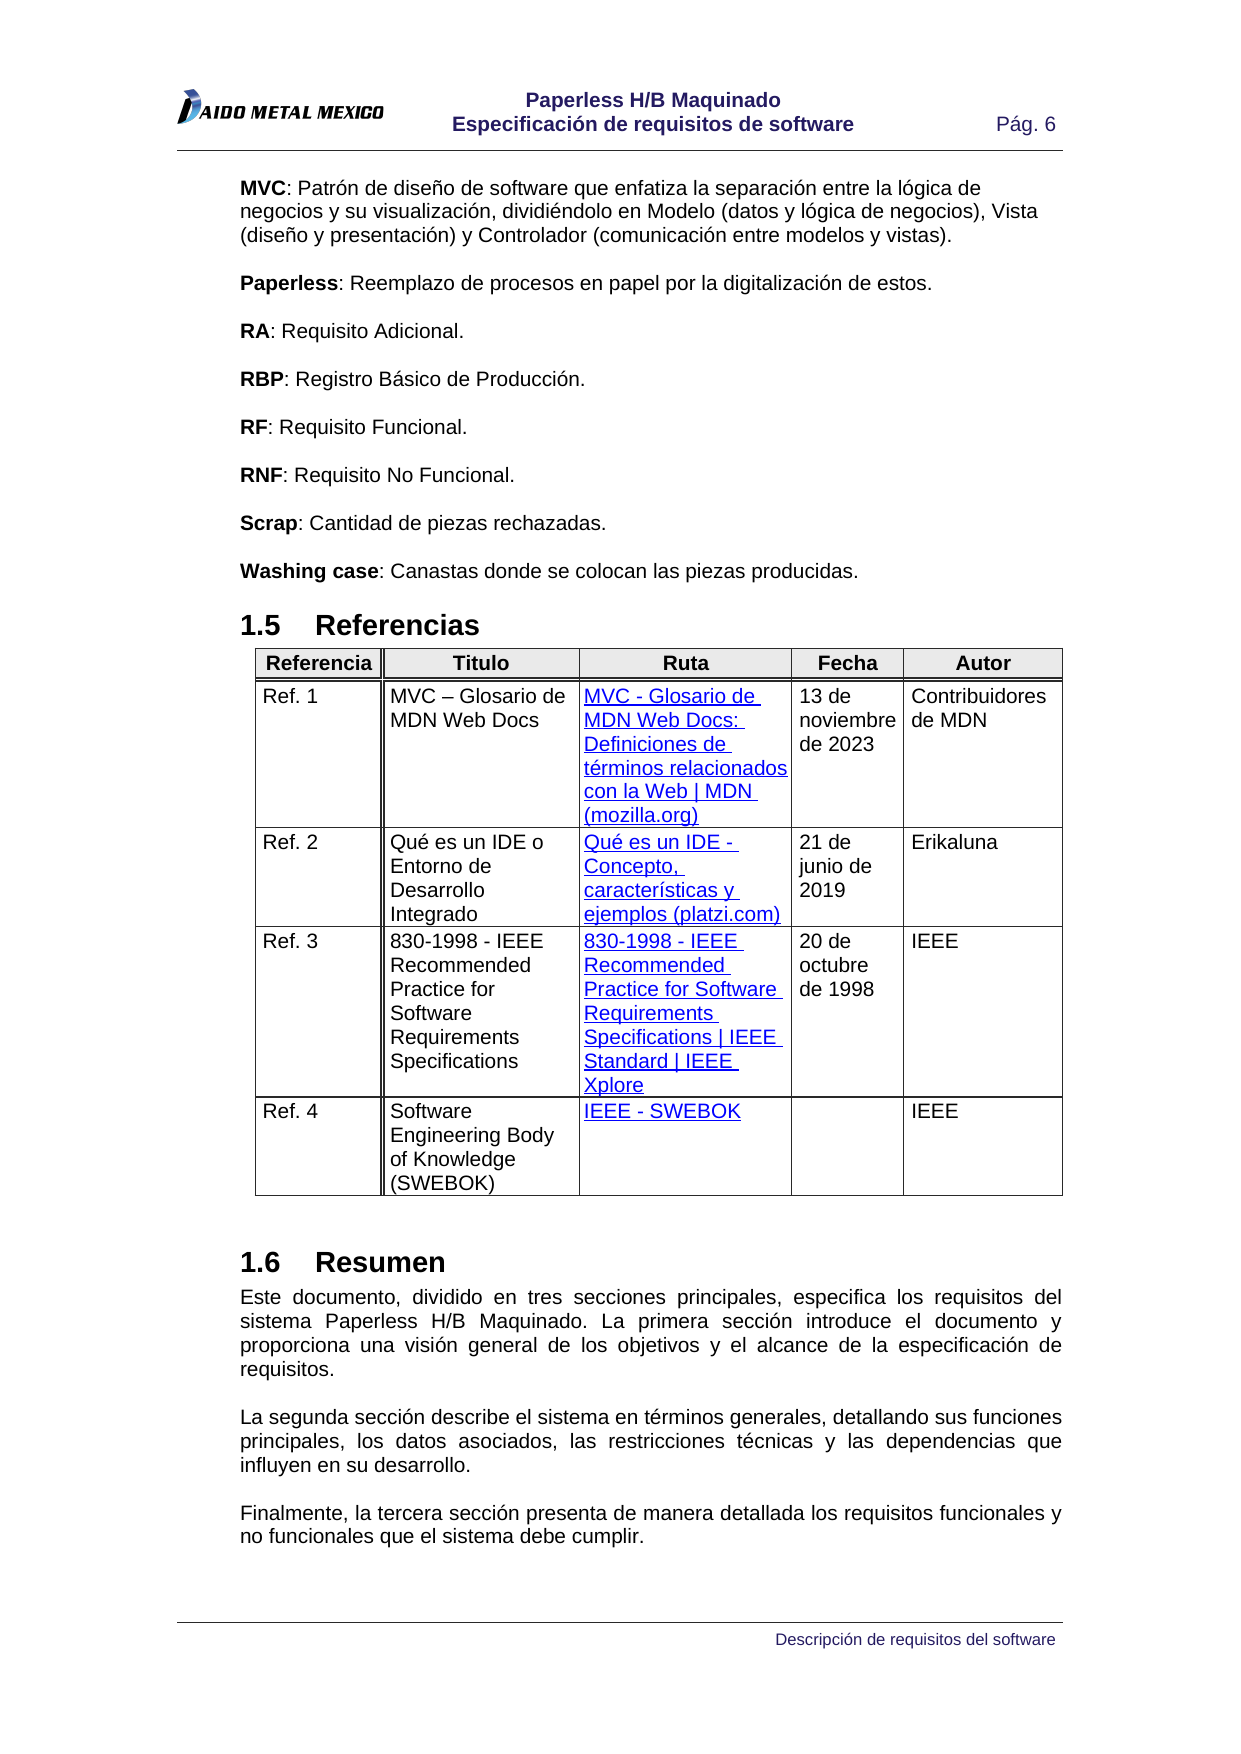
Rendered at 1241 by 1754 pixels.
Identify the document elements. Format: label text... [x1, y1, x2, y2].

text Paperless: Reemplazo de procesos en papel por la digitalización de estos. [240, 271, 1063, 295]
table_cell Qué es un IDE - Concepto, características y ejemplos (platzi.com) [580, 828, 791, 926]
text RF: Requisito Funcional. [240, 415, 1063, 439]
table_cell Ref. 4 [256, 1098, 380, 1195]
subtitle Referencias [240, 608, 1063, 641]
table_header Titulo [385, 649, 579, 677]
table_cell 830-1998 - IEEE Recommended Practice for Software Requirements Specifications [385, 927, 579, 1096]
text RBP: Registro Básico de Producción. [240, 367, 1063, 391]
table_cell MVC – Glosario de MDN Web Docs [385, 682, 579, 827]
text Este documento, dividido en tres secciones principales, especifica los requisitos del sistema Paperless H/B Maquinado. La primera sección introduce el documento y proporciona una visión general de los objetivos y el alcance de la especificación de requisitos. [240, 1285, 1063, 1381]
table_cell Erikaluna [904, 828, 1062, 926]
table_header Ruta [580, 649, 791, 677]
table_cell 20 de octubre de 1998 [792, 927, 903, 1096]
table_cell Ref. 1 [256, 682, 380, 827]
table_cell Contribuidores de MDN [904, 682, 1062, 827]
text MVC: Patrón de diseño de software que enfatiza la separación entre la lógica de negocios y su visualización, dividiéndolo en Modelo (datos y lógica de negocios), Vista (diseño y presentación) y Controlador (comunicación entre modelos y vistas). [240, 175, 1063, 247]
table_cell [792, 1098, 903, 1195]
table_cell Ref. 2 [256, 828, 380, 926]
table_cell Qué es un IDE o Entorno de Desarrollo Integrado [385, 828, 579, 926]
text Finalmente, la tercera sección presenta de manera detallada los requisitos funcionales y no funcionales que el sistema debe cumplir. [240, 1500, 1063, 1548]
text RA: Requisito Adicional. [240, 319, 1063, 343]
table_cell 21 de junio de 2019 [792, 828, 903, 926]
table_cell Ref. 3 [256, 927, 380, 1096]
table_header Fecha [792, 649, 903, 677]
table_cell Software Engineering Body of Knowledge (SWEBOK) [385, 1098, 579, 1195]
table_cell IEEE [904, 1098, 1062, 1195]
table_cell 830-1998 - IEEE Recommended Practice for Software Requirements Specifications | IEEE Standard | IEEE Xplore [580, 927, 791, 1096]
table_cell IEEE [904, 927, 1062, 1096]
table_cell 13 de noviembre de 2023 [792, 682, 903, 827]
table_header Referencia [256, 649, 380, 677]
text Scrap: Cantidad de piezas rechazadas. [240, 511, 1063, 535]
text La segunda sección describe el sistema en términos generales, detallando sus funciones principales, los datos asociados, las restricciones técnicas y las dependencias que influyen en su desarrollo. [240, 1404, 1063, 1476]
text Washing case: Canastas donde se colocan las piezas producidas. [240, 559, 1063, 583]
picture [177, 89, 384, 124]
text RNF: Requisito No Funcional. [240, 463, 1063, 487]
table_cell MVC - Glosario de MDN Web Docs: Definiciones de términos relacionados con la Web | MDN (mozilla.org) [580, 682, 791, 827]
table_header Autor [904, 649, 1062, 677]
subtitle Resumen [240, 1245, 1063, 1278]
table_cell IEEE - SWEBOK [580, 1098, 791, 1195]
